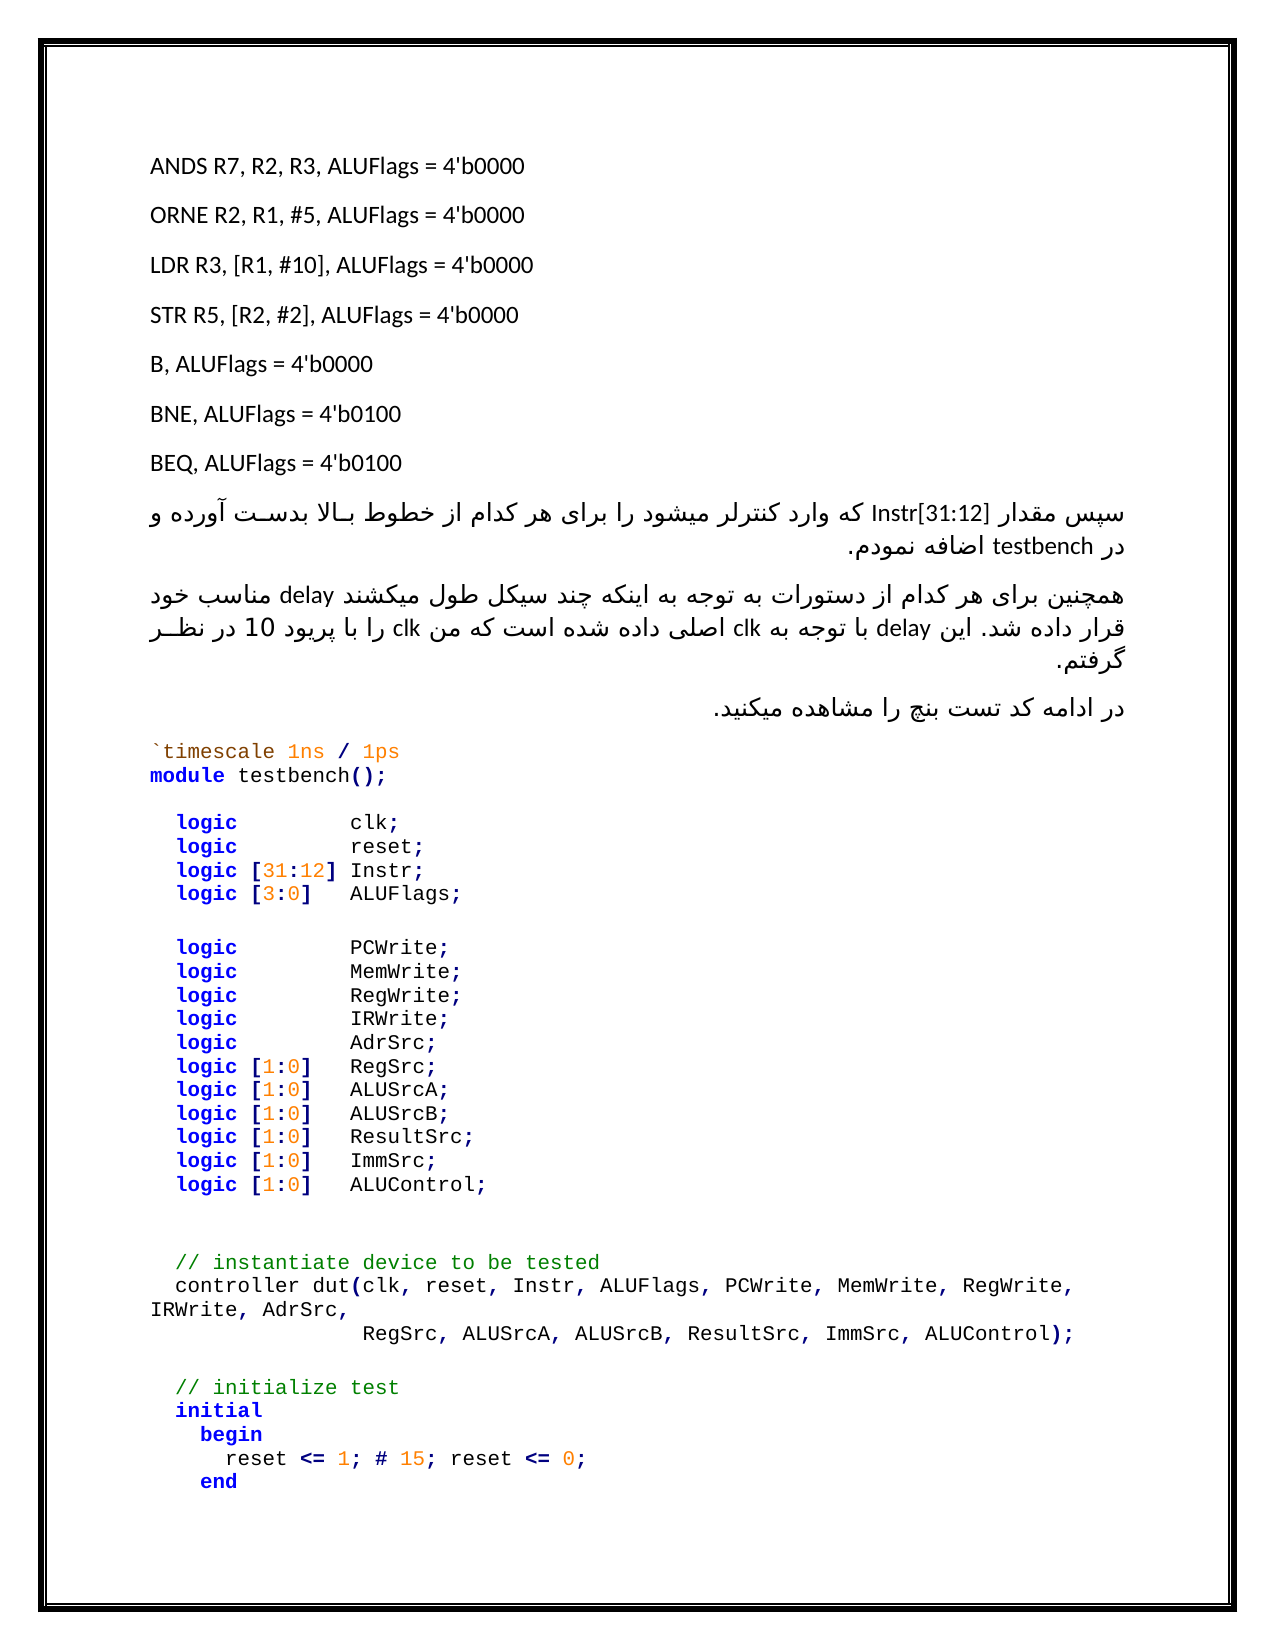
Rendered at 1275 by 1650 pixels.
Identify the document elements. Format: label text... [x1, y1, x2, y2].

text logic [1:0] ALUControl; [150, 1174, 1125, 1197]
text BNE, ALUFlags = 4'b0100 [150, 398, 1125, 428]
text end [150, 1471, 1125, 1495]
text BEQ, ALUFlags = 4'b0100 [150, 447, 1125, 478]
text logic [1:0] ResultSrc; [150, 1127, 1125, 1150]
text LDR R3, [R1, #10], ALUFlags = 4'b0000 [150, 249, 1125, 280]
text reset <= 1; # 15; reset <= 0; [150, 1448, 1125, 1471]
text begin [150, 1424, 1125, 1448]
text `timescale 1ns / 1ps [150, 741, 1125, 765]
text logic [1:0] ALUSrcB; [150, 1103, 1125, 1127]
text logic [1:0] ALUSrcA; [150, 1079, 1125, 1103]
text logic IRWrite; [150, 1008, 1125, 1032]
text ANDS R7, R2, R3, ALUFlags = 4'b0000 [150, 150, 1125, 181]
text logic PCWrite; [150, 937, 1125, 961]
text logic MemWrite; [150, 961, 1125, 985]
text logic [3:0] ALUFlags; [150, 883, 1125, 907]
text سپس مقدار Instr[31:12] که وارد کنترلر میشود را برای هر کدام از خطوط بالا بدست آورده و در testbench اضافه نمودم. [150, 497, 1125, 560]
text در ادامه کد تست بنچ را مشاهده میکنید. [150, 693, 1125, 722]
text logic AdrSrc; [150, 1032, 1125, 1056]
text logic RegWrite; [150, 985, 1125, 1008]
text logic [1:0] RegSrc; [150, 1056, 1125, 1079]
text // initialize test [150, 1377, 1125, 1400]
text STR R5, [R2, #2], ALUFlags = 4'b0000 [150, 299, 1125, 329]
text // instantiate device to be tested [150, 1252, 1125, 1275]
text module testbench(); [150, 765, 1125, 789]
text ORNE R2, R1, #5, ALUFlags = 4'b0000 [150, 199, 1125, 230]
text logic clk; [150, 812, 1125, 836]
text logic [1:0] ImmSrc; [150, 1150, 1125, 1174]
text logic reset; [150, 836, 1125, 859]
text B, ALUFlags = 4'b0000 [150, 348, 1125, 379]
text همچنین برای هر کدام از دستورات به توجه به اینکه چند سیکل طول میکشند delay مناسب خود قرار داده شد. این delay با توجه به clk اصلی داده شده است که من clk را با پریود 10 در نظر گرفتم. [150, 579, 1125, 674]
text logic [31:12] Instr; [150, 859, 1125, 883]
text RegSrc, ALUSrcA, ALUSrcB, ResultSrc, ImmSrc, ALUControl); [150, 1323, 1125, 1346]
text controller dut(clk, reset, Instr, ALUFlags, PCWrite, MemWrite, RegWrite, IRWrite, AdrSrc, [150, 1275, 1125, 1323]
text initial [150, 1400, 1125, 1424]
